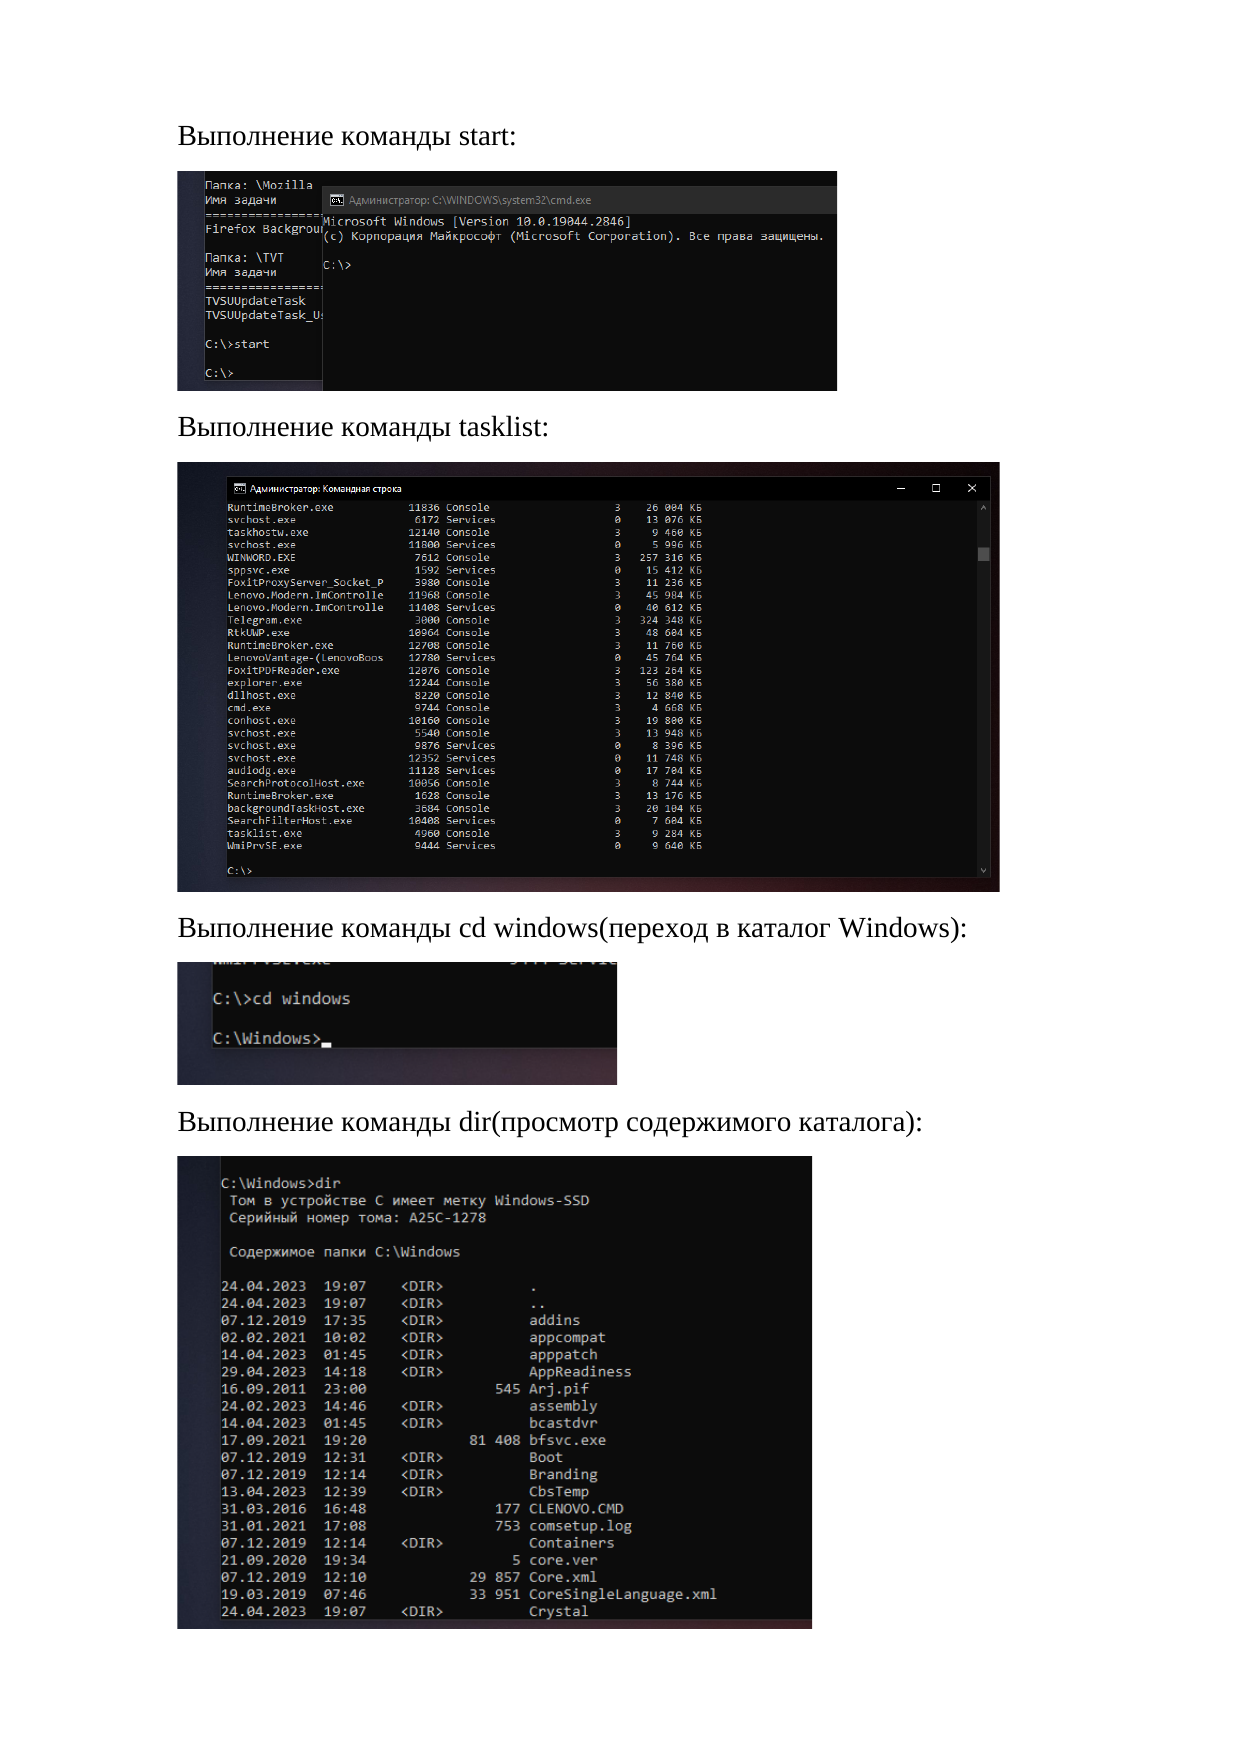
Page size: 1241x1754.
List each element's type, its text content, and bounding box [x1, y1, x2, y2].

text Выполнение команды tasklist: [177, 409, 1152, 443]
text Выполнение команды cd windows(переход в каталог Windows): [177, 910, 1152, 943]
picture [177, 171, 838, 391]
text Выполнение команды start: [177, 118, 1152, 152]
picture [177, 1156, 813, 1629]
picture [177, 462, 1000, 892]
picture [177, 962, 618, 1085]
text Выполнение команды dir(просмотр содержимого каталога): [177, 1104, 1152, 1137]
